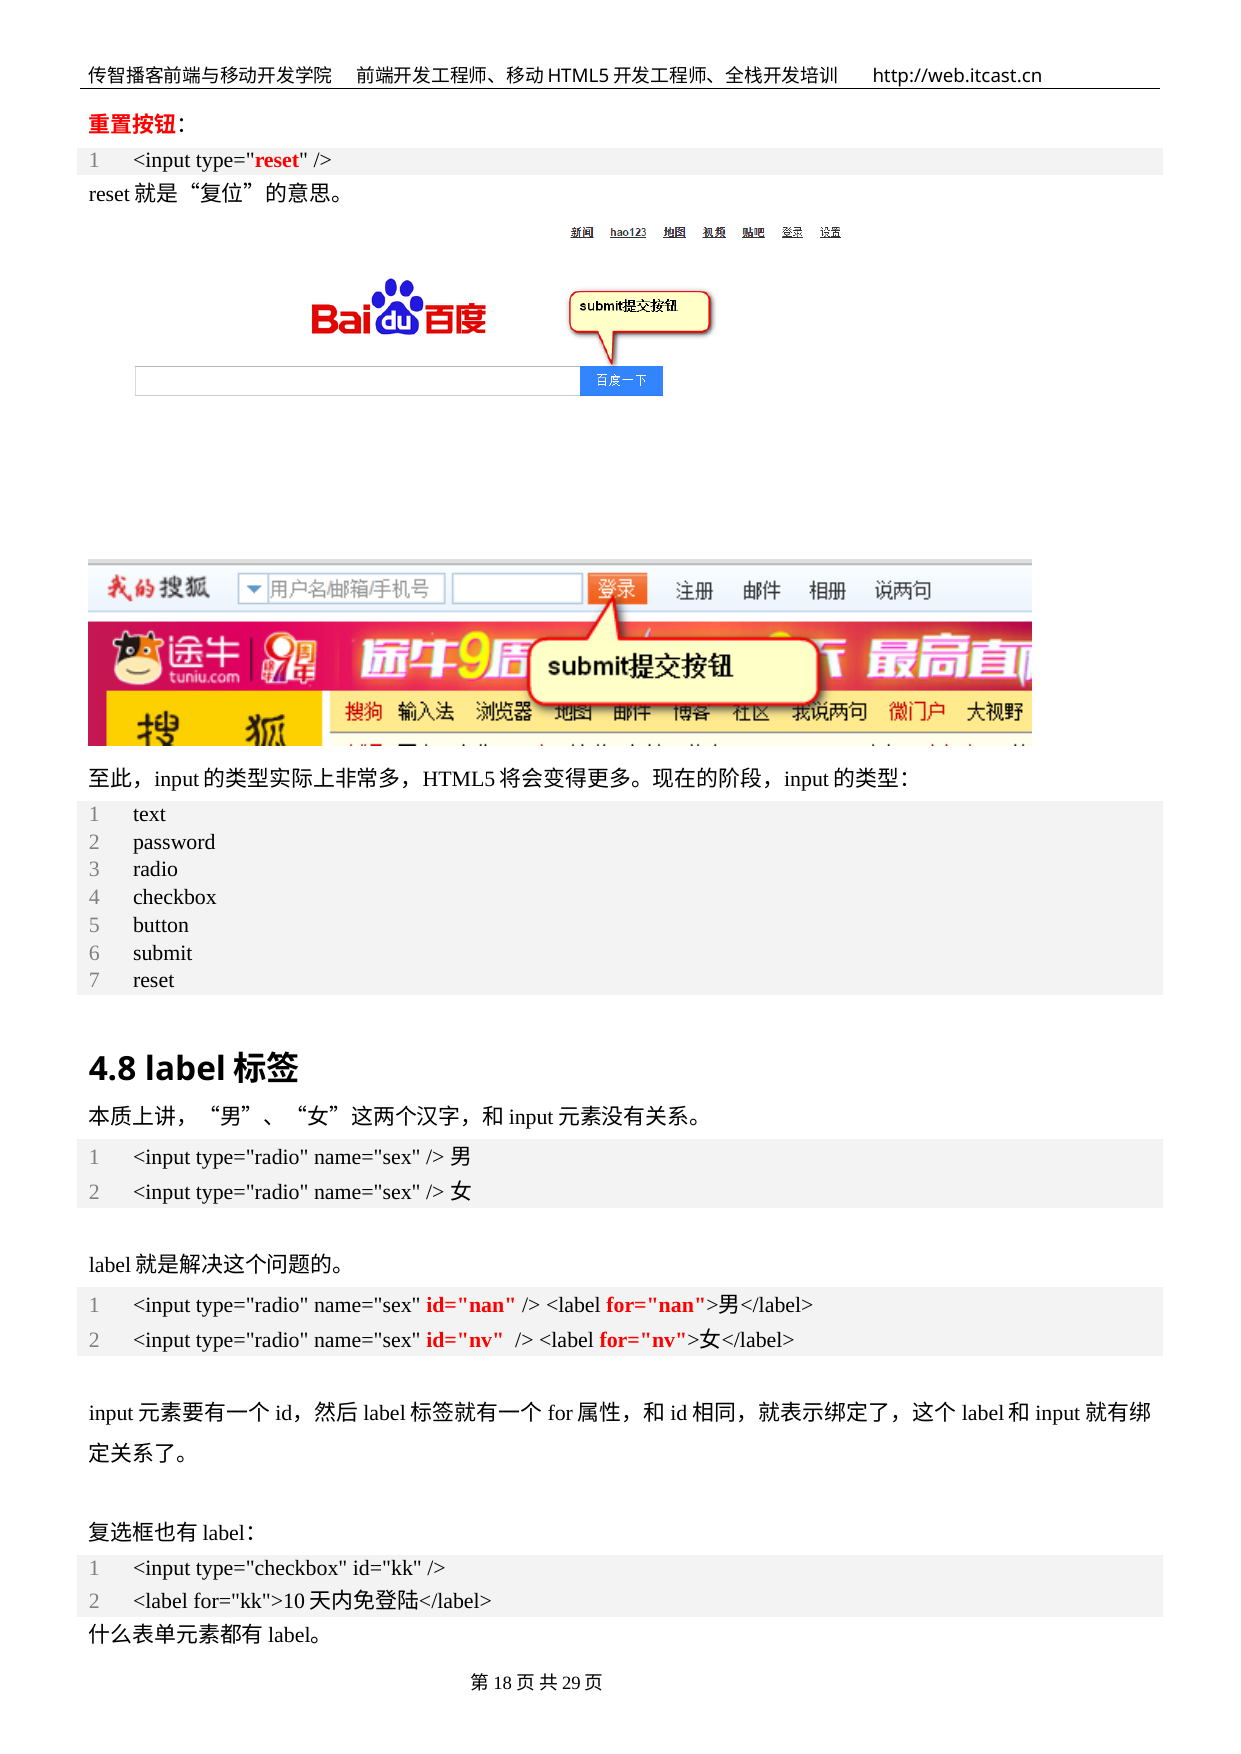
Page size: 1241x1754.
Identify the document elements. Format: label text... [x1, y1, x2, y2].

text 复选框也有label： [88, 1515, 1152, 1547]
text label就是解决这个问题的。 [88, 1247, 1152, 1279]
table_header text password radio checkbox button submit reset [77, 801, 1163, 995]
text 至此，input的类型实际上非常多，HTML5将会变得更多。现在的阶段，input的类型： [88, 761, 1152, 793]
text reset就是“复位”的意思。 [88, 175, 1152, 208]
table_header <input type="reset" /> [77, 148, 1163, 175]
text 什么表单元素都有label。 [88, 1617, 1152, 1649]
table_header <input type="radio" name="sex" /> 男 <input type="radio" name="sex" /> 女 [77, 1139, 1163, 1208]
picture [88, 215, 849, 454]
text 重置按钮： [88, 107, 1152, 139]
text 本质上讲，“男”、“女”这两个汉字，和input元素没有关系。 [88, 1099, 1152, 1131]
text input元素要有一个id，然后label标签就有一个for属性，和id相同，就表示绑定了，这个label和input就有绑定关系了。 [88, 1395, 1152, 1468]
picture [88, 559, 1032, 746]
table_header <input type="checkbox" id="kk" /> <label for="kk">10天内免登陆</label> [77, 1555, 1163, 1617]
table_header <input type="radio" name="sex" id="nan" /> <label for="nan">男</label> <input type="radio" name="sex" id="nv" /> <label for="nv">女</label> [77, 1287, 1163, 1356]
